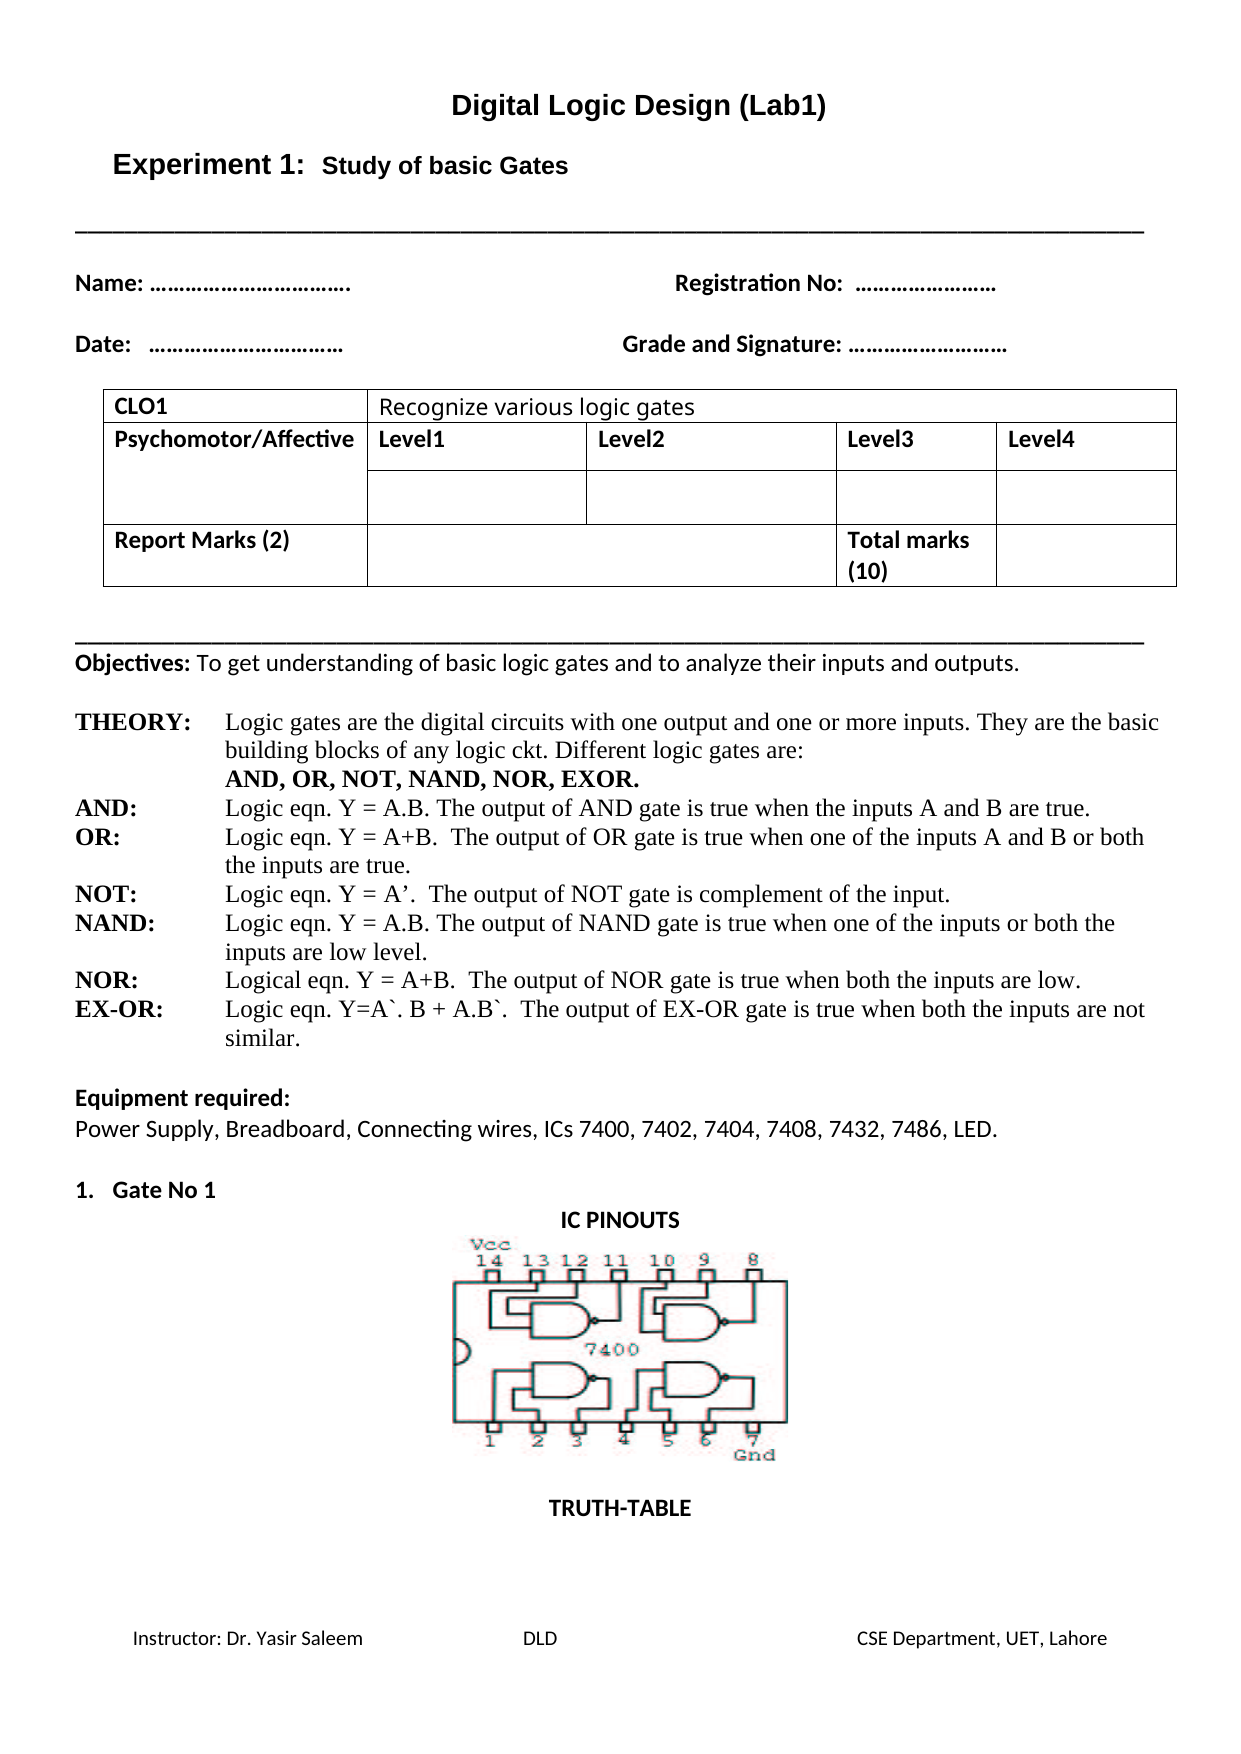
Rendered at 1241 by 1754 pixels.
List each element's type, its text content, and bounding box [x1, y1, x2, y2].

table_header Recognize various logic gates [368, 390, 1176, 422]
table_cell Level1 [368, 423, 586, 470]
text ______________________________________________________________________________________ [75, 617, 1165, 648]
text IC PINOUTS [75, 1204, 1165, 1235]
text ______________________________________________________________________________________ [75, 206, 1165, 237]
text TRUTH-TABLE [75, 1492, 1165, 1523]
text NOT: Logic eqn. Y = A’. The output of NOT gate is complement of the input. [75, 879, 1165, 908]
text Date: …………………………… Grade and Signature: ……………………… [75, 328, 1165, 359]
table_cell [368, 525, 836, 586]
text AND, OR, NOT, NAND, NOR, EXOR. [225, 764, 1165, 793]
text NOR: Logical eqn. Y = A+B. The output of NOR gate is true when both the inputs are low. [75, 966, 1165, 994]
table_cell Psychomotor/Affective [104, 423, 367, 523]
text EX-OR: Logic eqn. Y=A`. B + A.B`. The output of EX-OR gate is true when both the inputs are not similar. [75, 994, 1165, 1052]
table_cell [997, 525, 1176, 586]
subtitle Experiment 1: Study of basic Gates [112, 147, 1165, 180]
text THEORY: Logic gates are the digital circuits with one output and one or more inputs. They are the basic building blocks of any logic ckt. Different logic gates are: [75, 707, 1165, 764]
list Gate No 1 [75, 1174, 1165, 1204]
table_cell [368, 471, 586, 523]
table_cell [837, 471, 996, 523]
table_cell Report Marks (2) [104, 525, 367, 586]
table_cell [997, 471, 1176, 523]
table_cell Total marks (10) [837, 525, 996, 586]
text Objectives: To get understanding of basic logic gates and to analyze their inputs and outputs. [75, 648, 1165, 678]
text Power Supply, Breadboard, Connecting wires, ICs 7400, 7402, 7404, 7408, 7432, 7486, LED. [75, 1113, 1165, 1143]
table_cell Level3 [837, 423, 996, 470]
text NAND: Logic eqn. Y = A.B. The output of NAND gate is true when one of the inputs or both the inputs are low level. [75, 908, 1165, 966]
text Name: ……………………………. Registration No: …………………… [75, 267, 1165, 298]
table_cell Level4 [997, 423, 1176, 470]
table_cell Level2 [587, 423, 836, 470]
text AND: Logic eqn. Y = A.B. The output of AND gate is true when the inputs A and B are true. [75, 793, 1165, 822]
text Equipment required: [75, 1082, 1165, 1113]
table_header CLO1 [104, 390, 367, 422]
subtitle Digital Logic Design (Lab1) [112, 87, 1165, 121]
table_cell [587, 471, 836, 523]
text OR: Logic eqn. Y = A+B. The output of OR gate is true when one of the inputs A and B or both the inputs are true. [75, 822, 1165, 879]
